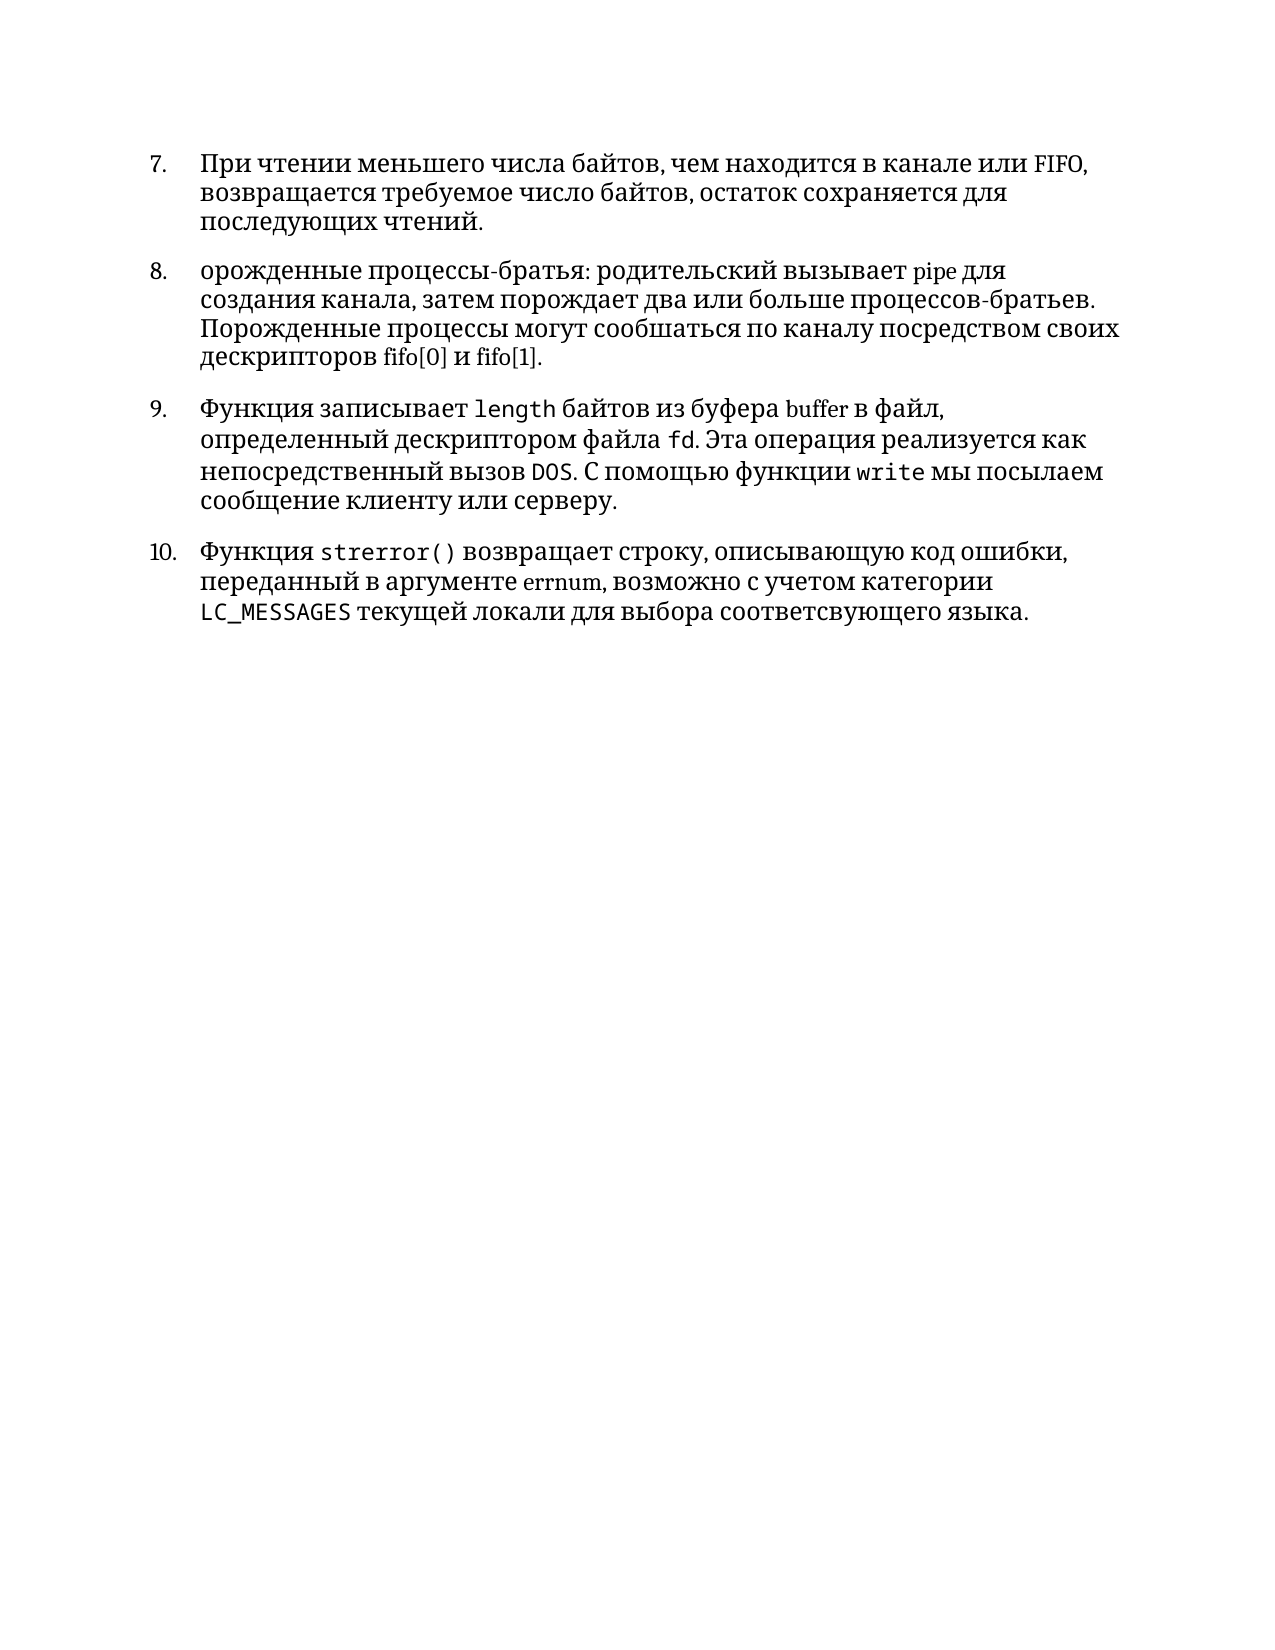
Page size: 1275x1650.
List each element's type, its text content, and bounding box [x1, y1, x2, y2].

list орожденные процессы-братья: родительский вызывает pipe для создания канала, затем порождает два или больше процессов-братьев. Порожденные процессы могут сообшаться по каналу посредством своих дескрипторов fifo[0] и fifo[1]. [150, 257, 1125, 372]
list Функция strerror() возвращает строку, описывающую код ошибки, переданный в аргументе errnum, возможно с учетом категории LC_MESSAGES текущей локали для выбора соответсвующего языка. [150, 536, 1125, 627]
list При чтении меньшего числа байтов, чем находится в канале или FIFO, возвращается требуемое число байтов, остаток сохраняется для последующих чтений. [150, 150, 1125, 236]
list Функция записывает length байтов из буфера buffer в файл, определенный дескриптором файла fd. Эта операция реализуется как непосредственный вызов DOS. С помощью функции write мы посылаем сообщение клиенту или серверу. [150, 393, 1125, 515]
